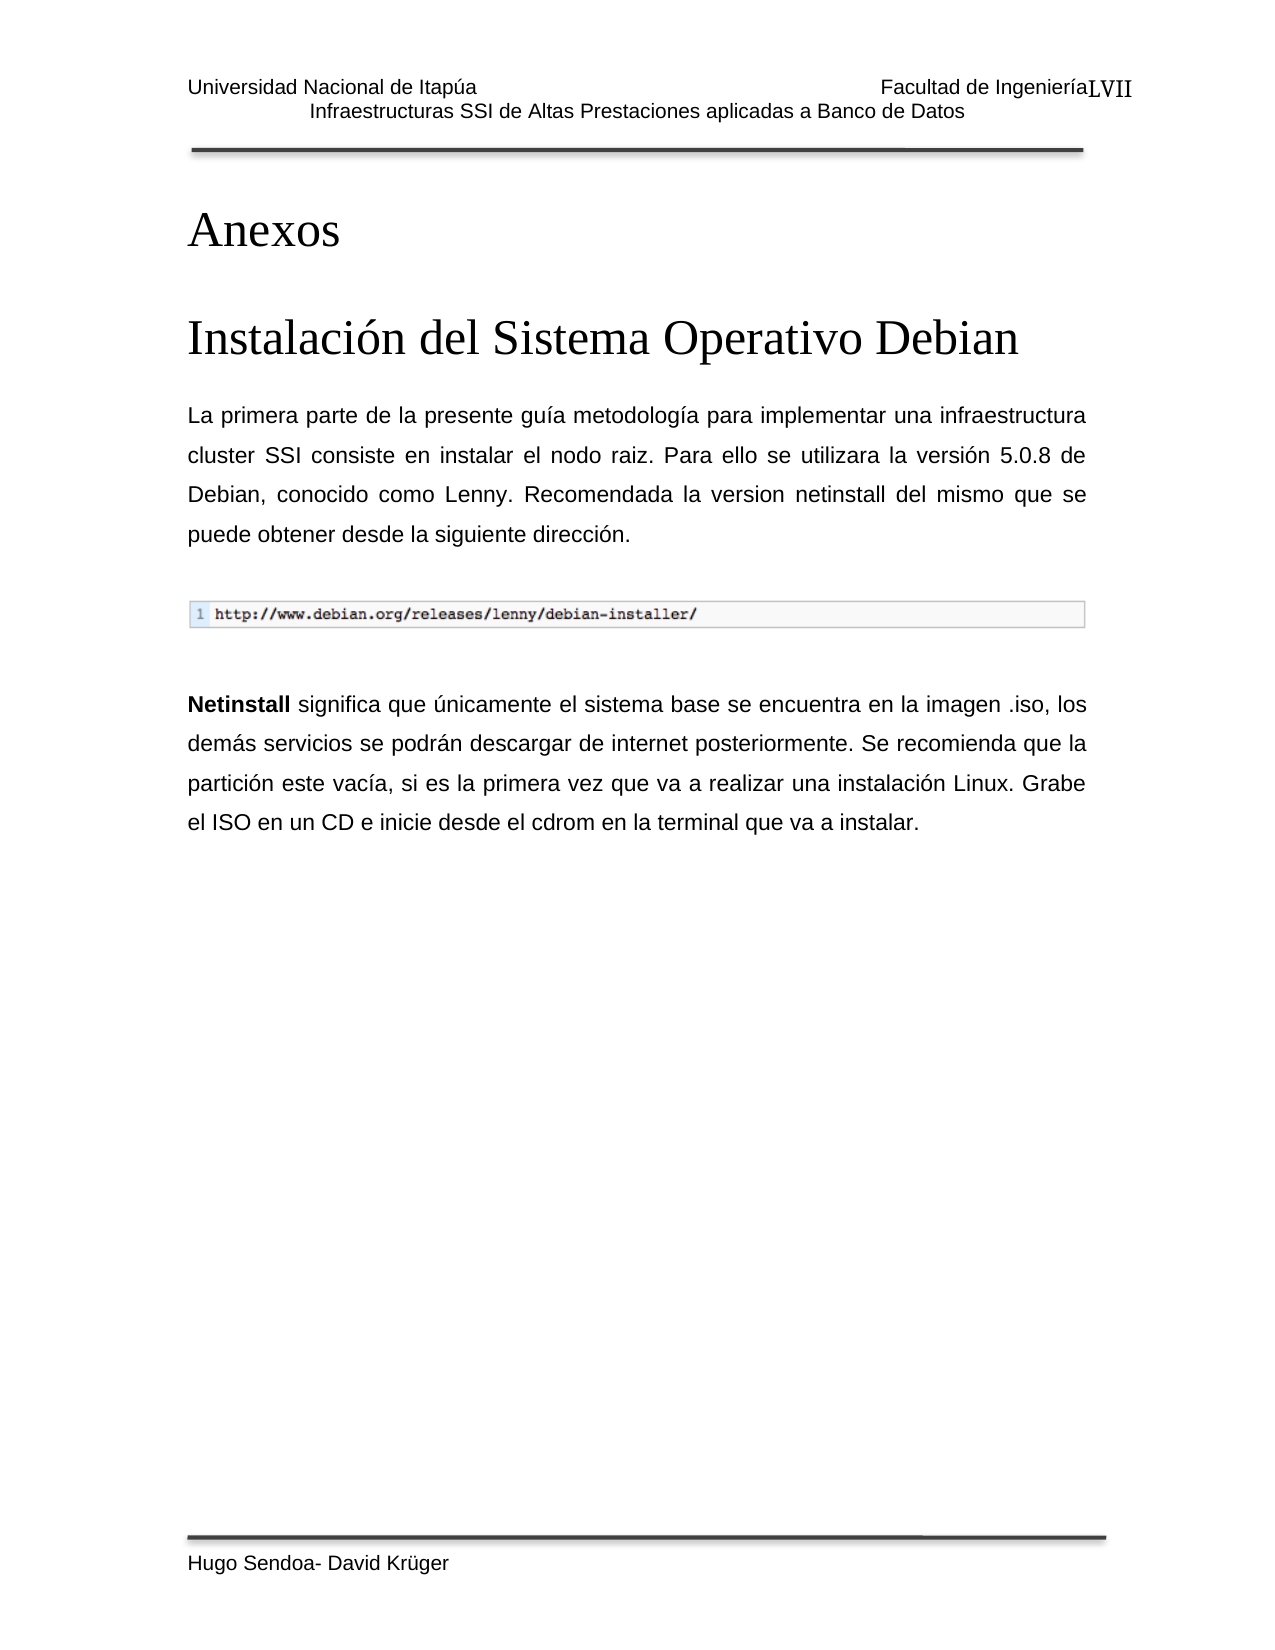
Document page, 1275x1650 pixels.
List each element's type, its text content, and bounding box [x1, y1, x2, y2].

text La primera parte de la presente guía metodología para implementar una infraestructura cluster SSI consiste en instalar el nodo raiz. Para ello se utilizara la versión 5.0.8 de Debian, conocido como Lenny. Recomendada la version netinstall del mismo que se puede obtener desde la siguiente dirección. [187, 402, 1087, 547]
text Netinstall significa que únicamente el sistema base se encuentra en la imagen .iso, los demás servicios se podrán descargar de internet posteriormente. Se recomienda que la partición este vacía, si es la primera vez que va a realizar una instalación Linux. Grabe el ISO en un CD e inicie desde el cdrom en la terminal que va a instalar. [187, 691, 1087, 835]
picture [187, 597, 1088, 640]
subtitle Instalación del Sistema Operativo Debian [187, 307, 1087, 365]
subtitle Anexos [187, 200, 1087, 257]
